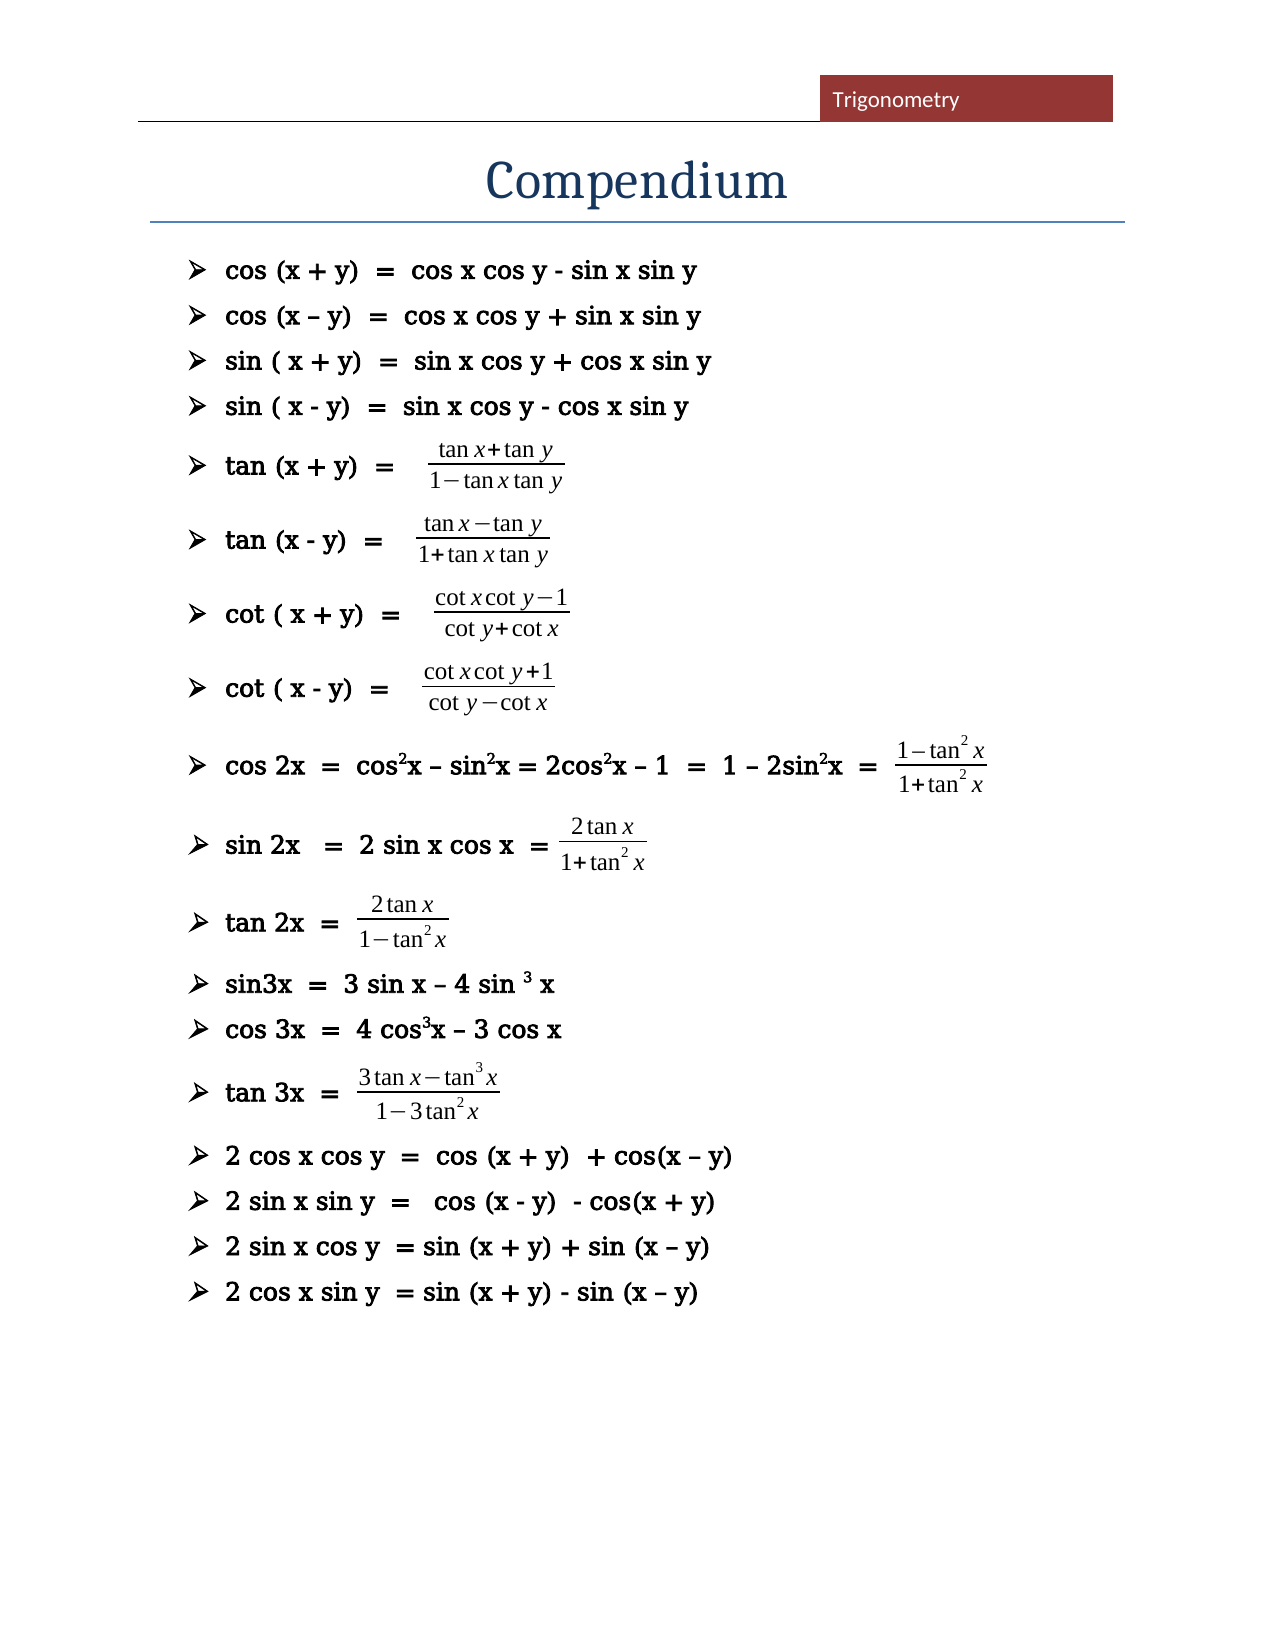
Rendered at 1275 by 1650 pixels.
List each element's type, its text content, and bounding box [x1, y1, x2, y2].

list cot ( x + y) = [187, 583, 1125, 642]
list tan 2x = [187, 890, 1125, 953]
list cos 2x = cos2x – sin2x = 2cos2x – 1 = 1 – 2sin2x = [187, 731, 1125, 797]
list 2 sin x cos y = sin (x + y) + sin (x – y) [187, 1230, 1125, 1260]
list cot ( x - y) = [187, 657, 1125, 716]
list tan (x - y) = [187, 509, 1125, 568]
list cos (x – y) = cos x cos y + sin x sin y [187, 299, 1125, 329]
list 2 cos x sin y = sin (x + y) - sin (x – y) [187, 1276, 1125, 1306]
list 2 sin x sin y = cos (x - y) - cos(x + y) [187, 1185, 1125, 1215]
list cos (x + y) = cos x cos y - sin x sin y [187, 254, 1125, 284]
list sin ( x + y) = sin x cos y + cos x sin y [187, 344, 1125, 375]
list sin ( x - y) = sin x cos y - cos x sin y [187, 390, 1125, 420]
list sin 2x = 2 sin x cos x = [187, 813, 1125, 875]
list 2 cos x cos y = cos (x + y) + cos(x – y) [187, 1139, 1125, 1170]
list tan 3x = [187, 1058, 1125, 1124]
list sin3x = 3 sin x – 4 sin 3 x [187, 968, 1125, 998]
list tan (x + y) = [187, 435, 1125, 494]
title Compendium [150, 150, 1125, 221]
list cos 3x = 4 cos3x – 3 cos x [187, 1013, 1125, 1043]
